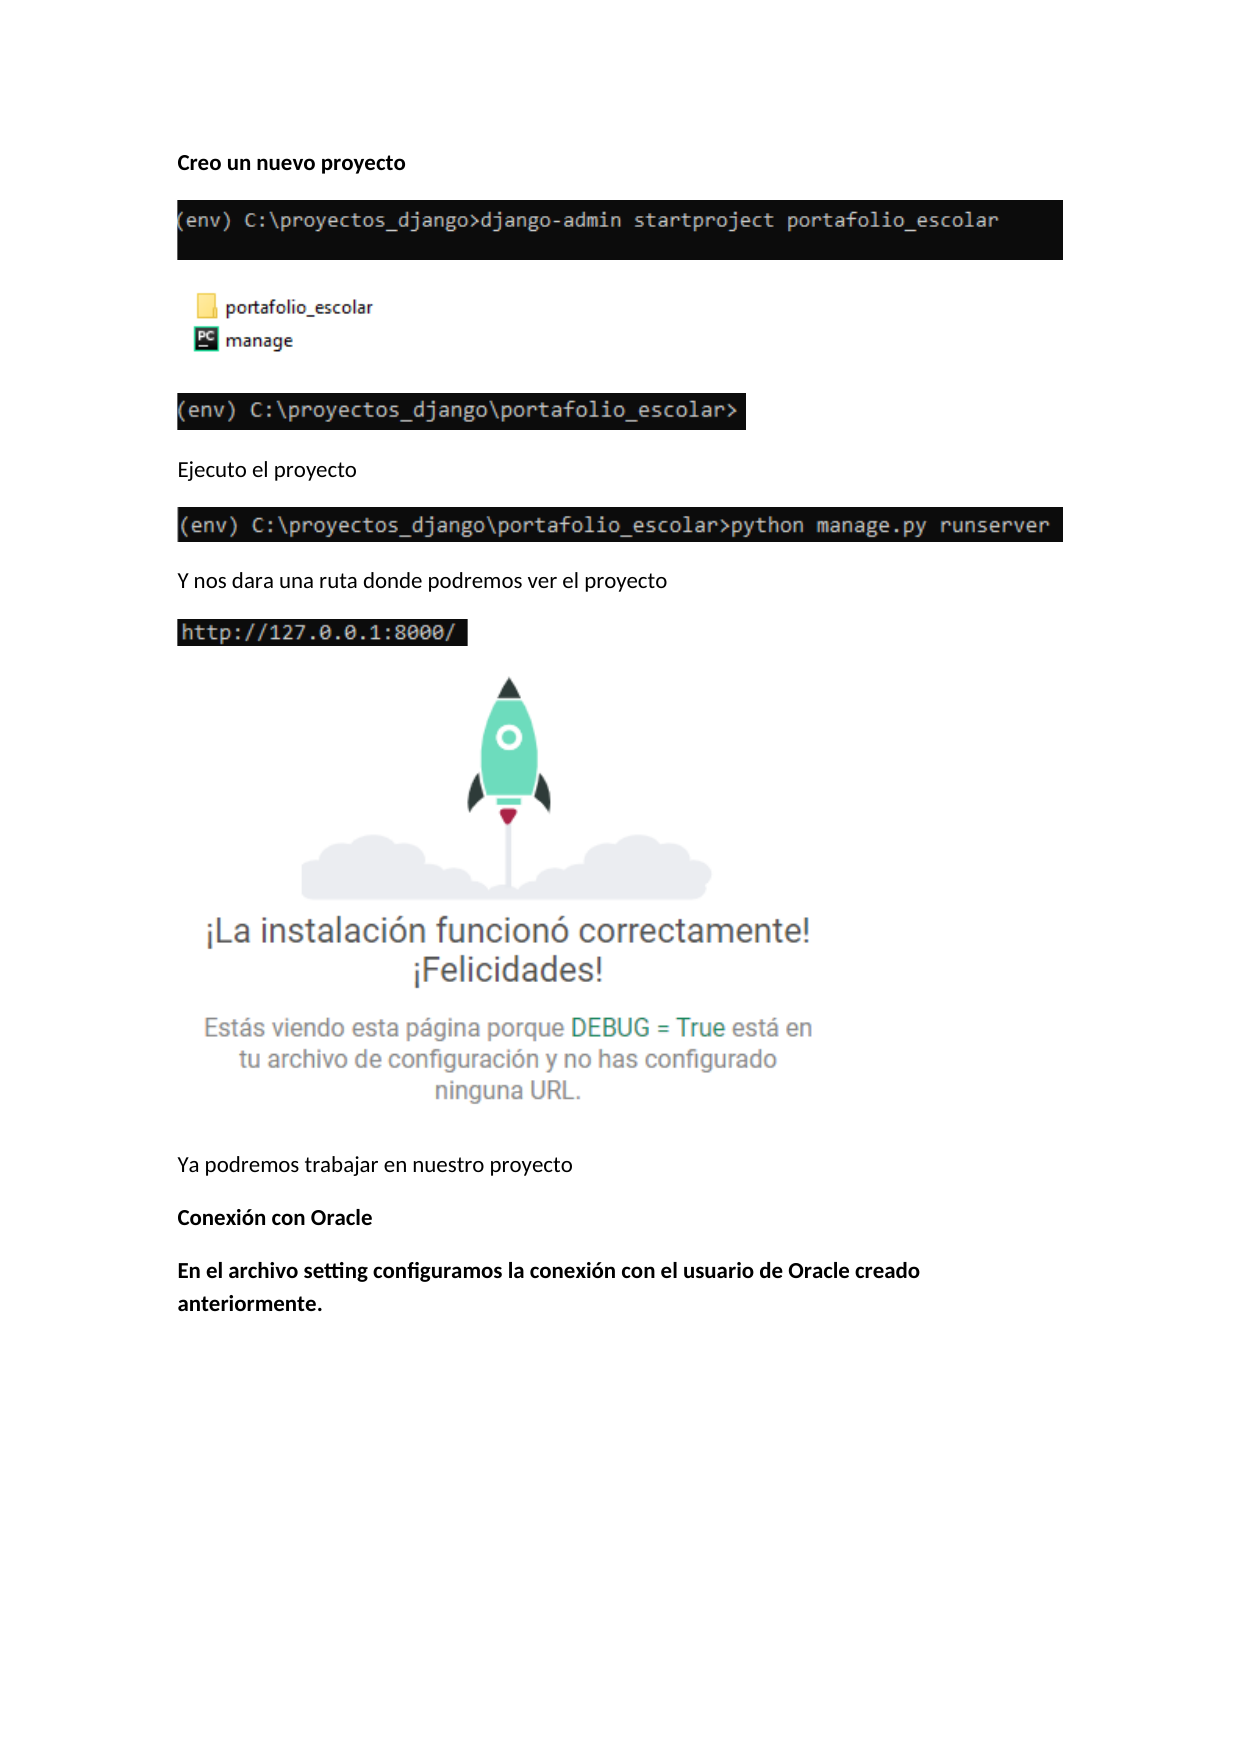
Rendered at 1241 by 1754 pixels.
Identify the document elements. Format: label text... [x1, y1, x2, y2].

picture [177, 393, 746, 430]
picture [177, 507, 1063, 542]
picture [177, 672, 846, 1126]
text Ya podremos trabajar en nuestro proyecto [177, 1150, 1063, 1178]
text Ejecuto el proyecto [177, 455, 1063, 483]
picture [177, 284, 418, 369]
text Y nos dara una ruta donde podremos ver el proyecto [177, 566, 1063, 594]
text Creo un nuevo proyecto [177, 148, 1063, 176]
picture [177, 200, 1063, 260]
text Conexión con Oracle [177, 1203, 1063, 1231]
picture [177, 619, 468, 646]
text En el archivo setting configuramos la conexión con el usuario de Oracle creado anteriormente. [177, 1256, 1063, 1317]
